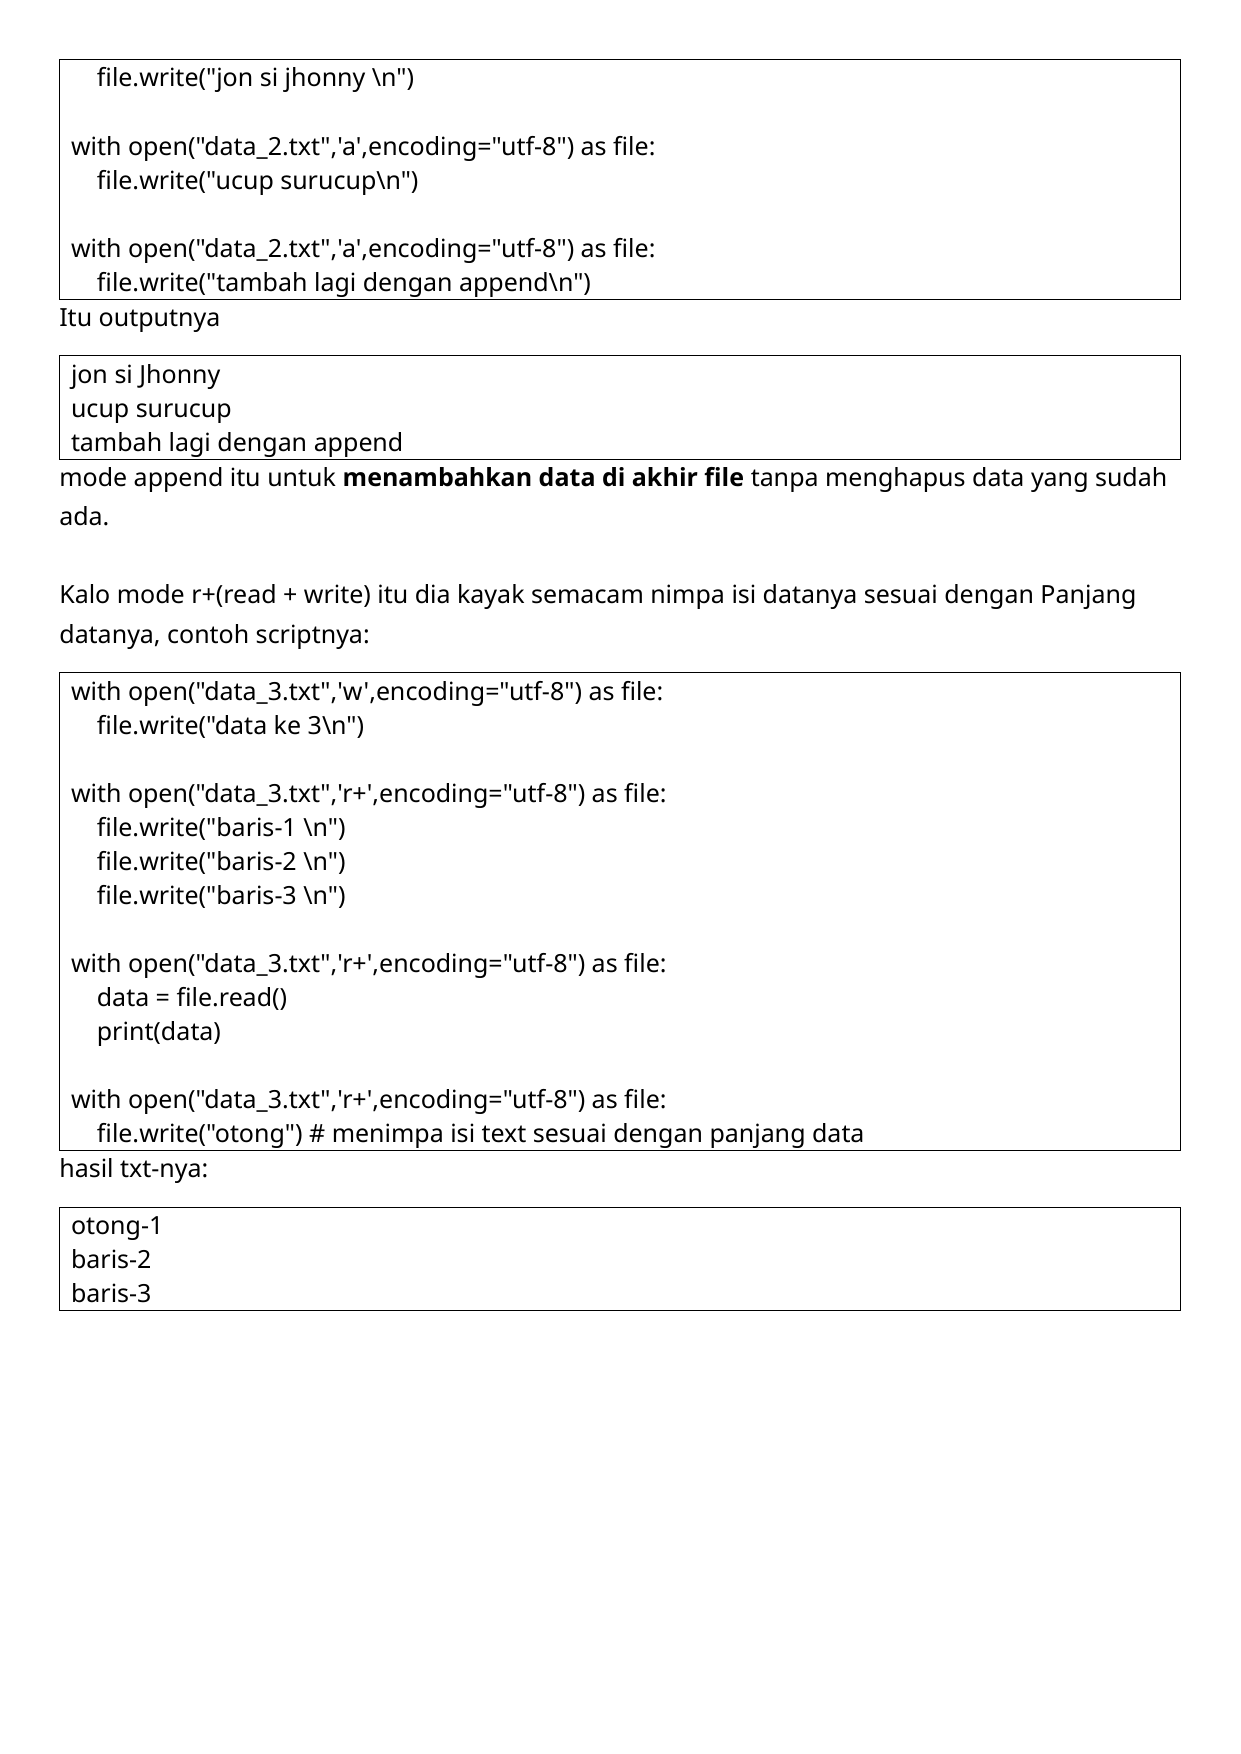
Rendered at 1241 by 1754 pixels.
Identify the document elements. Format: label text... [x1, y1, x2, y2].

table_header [60, 60, 1180, 298]
table_header jon si Jhonny ucup surucup tambah lagi dengan append [60, 356, 1180, 459]
text Kalo mode r+(read + write) itu dia kayak semacam nimpa isi datanya sesuai dengan Panjang datanya, contoh scriptnya: [59, 577, 1181, 650]
table_header otong-1 baris-2 baris-3 [60, 1208, 1180, 1310]
text mode append itu untuk menambahkan data di akhir file tanpa menghapus data yang sudah ada. [59, 460, 1181, 533]
text Itu outputnya [59, 300, 1181, 334]
text hasil txt-nya: [59, 1151, 1181, 1185]
table_header with open("data_3.txt",'w',encoding="utf-8") as file: file.write("data ke 3\n") with open("data_3.txt",'r+',encoding="utf-8") as file: file.write("baris-1 \n") file.write("baris-2 \n") file.write("baris-3 \n") with open("data_3.txt",'r+',encoding="utf-8") as file: data = file.read() print(data) with open("data_3.txt",'r+',encoding="utf-8") as file: file.write("otong") # menimpa isi text sesuai dengan panjang data [60, 673, 1180, 1150]
